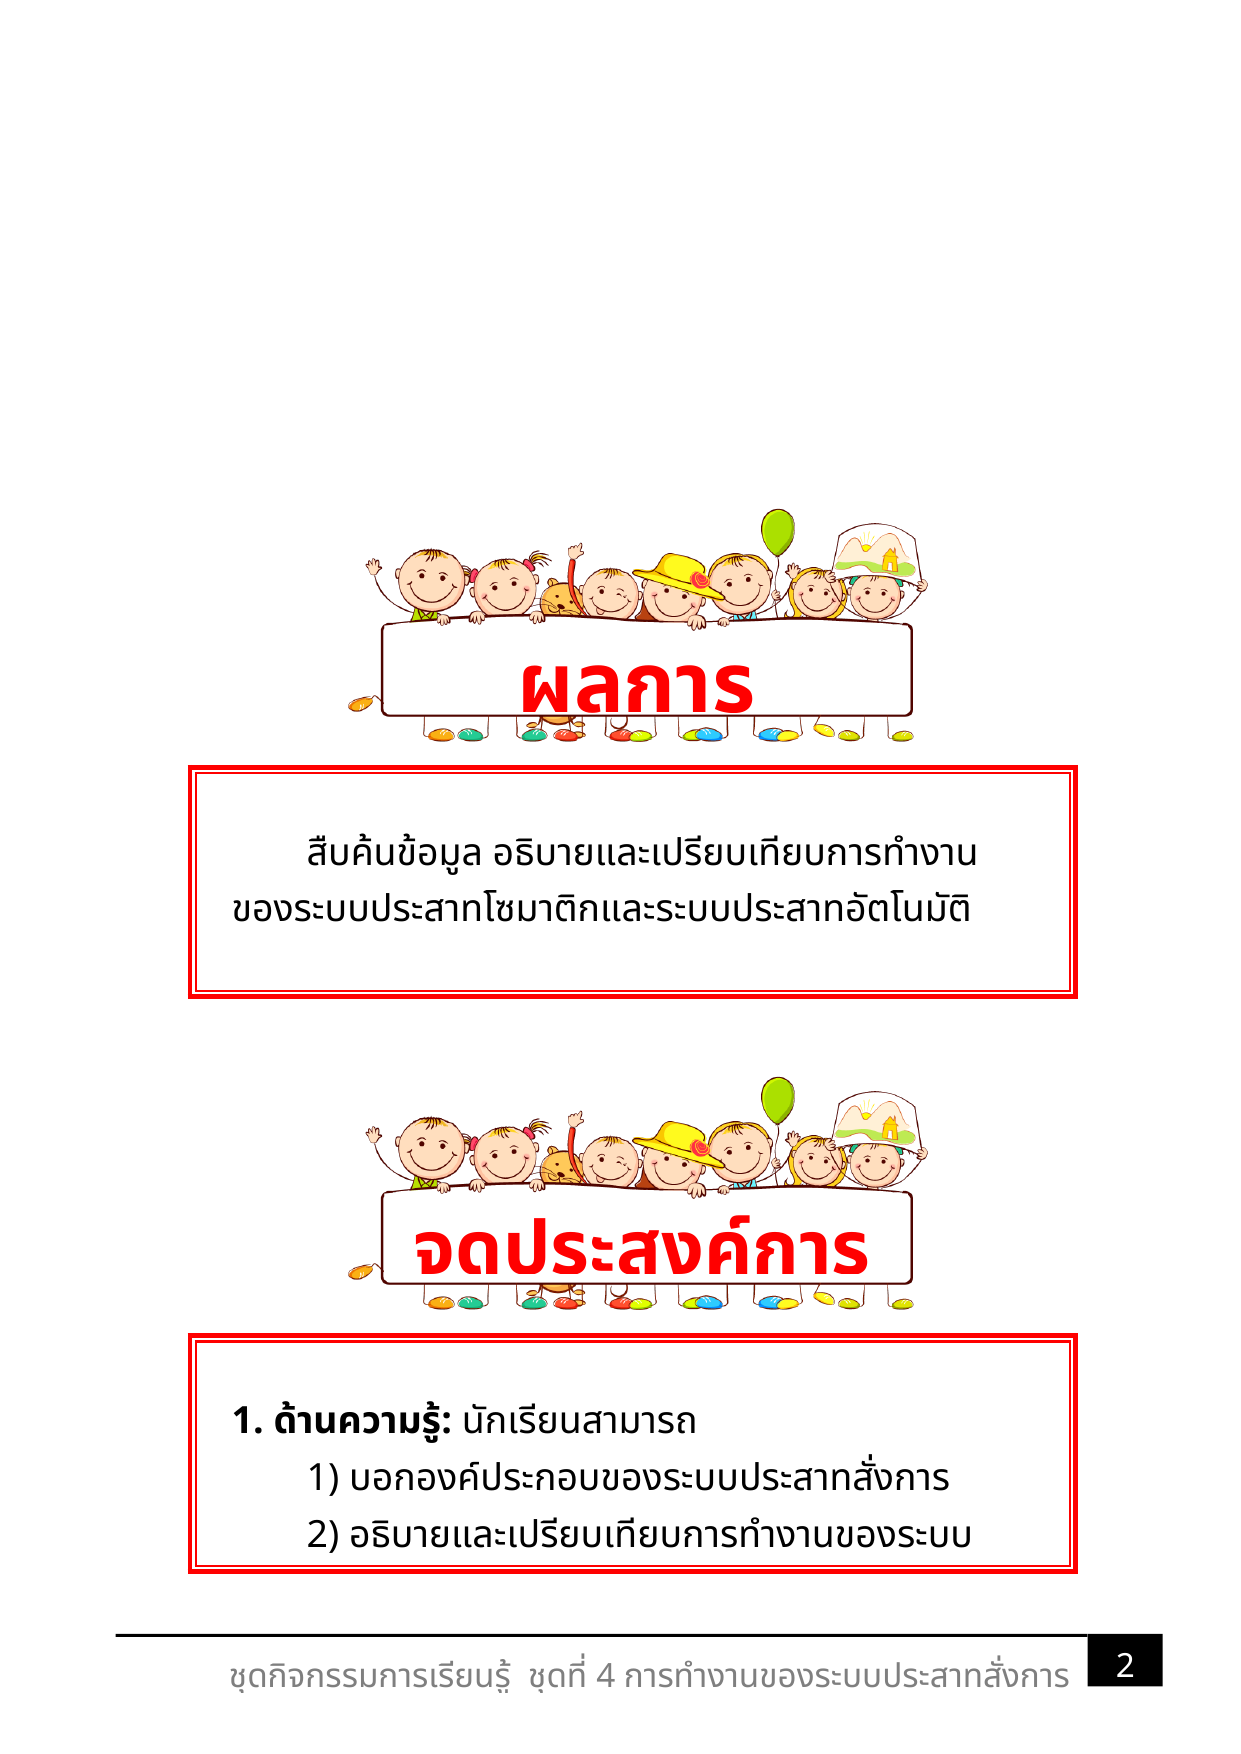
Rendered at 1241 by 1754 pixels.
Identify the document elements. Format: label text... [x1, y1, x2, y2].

table_header [1048, 774, 1069, 989]
table_header [192, 1338, 220, 1564]
table_header [1048, 1343, 1069, 1564]
table_header [192, 770, 220, 989]
picture [344, 507, 931, 744]
table_header สืบค้นข้อมูล อธิบายและเปรียบเทียบการทำงานของระบบประสาทโซมาติกและระบบประสาทอัตโนมัติ [220, 774, 1048, 989]
picture [344, 1075, 931, 1312]
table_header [220, 1343, 1048, 1564]
